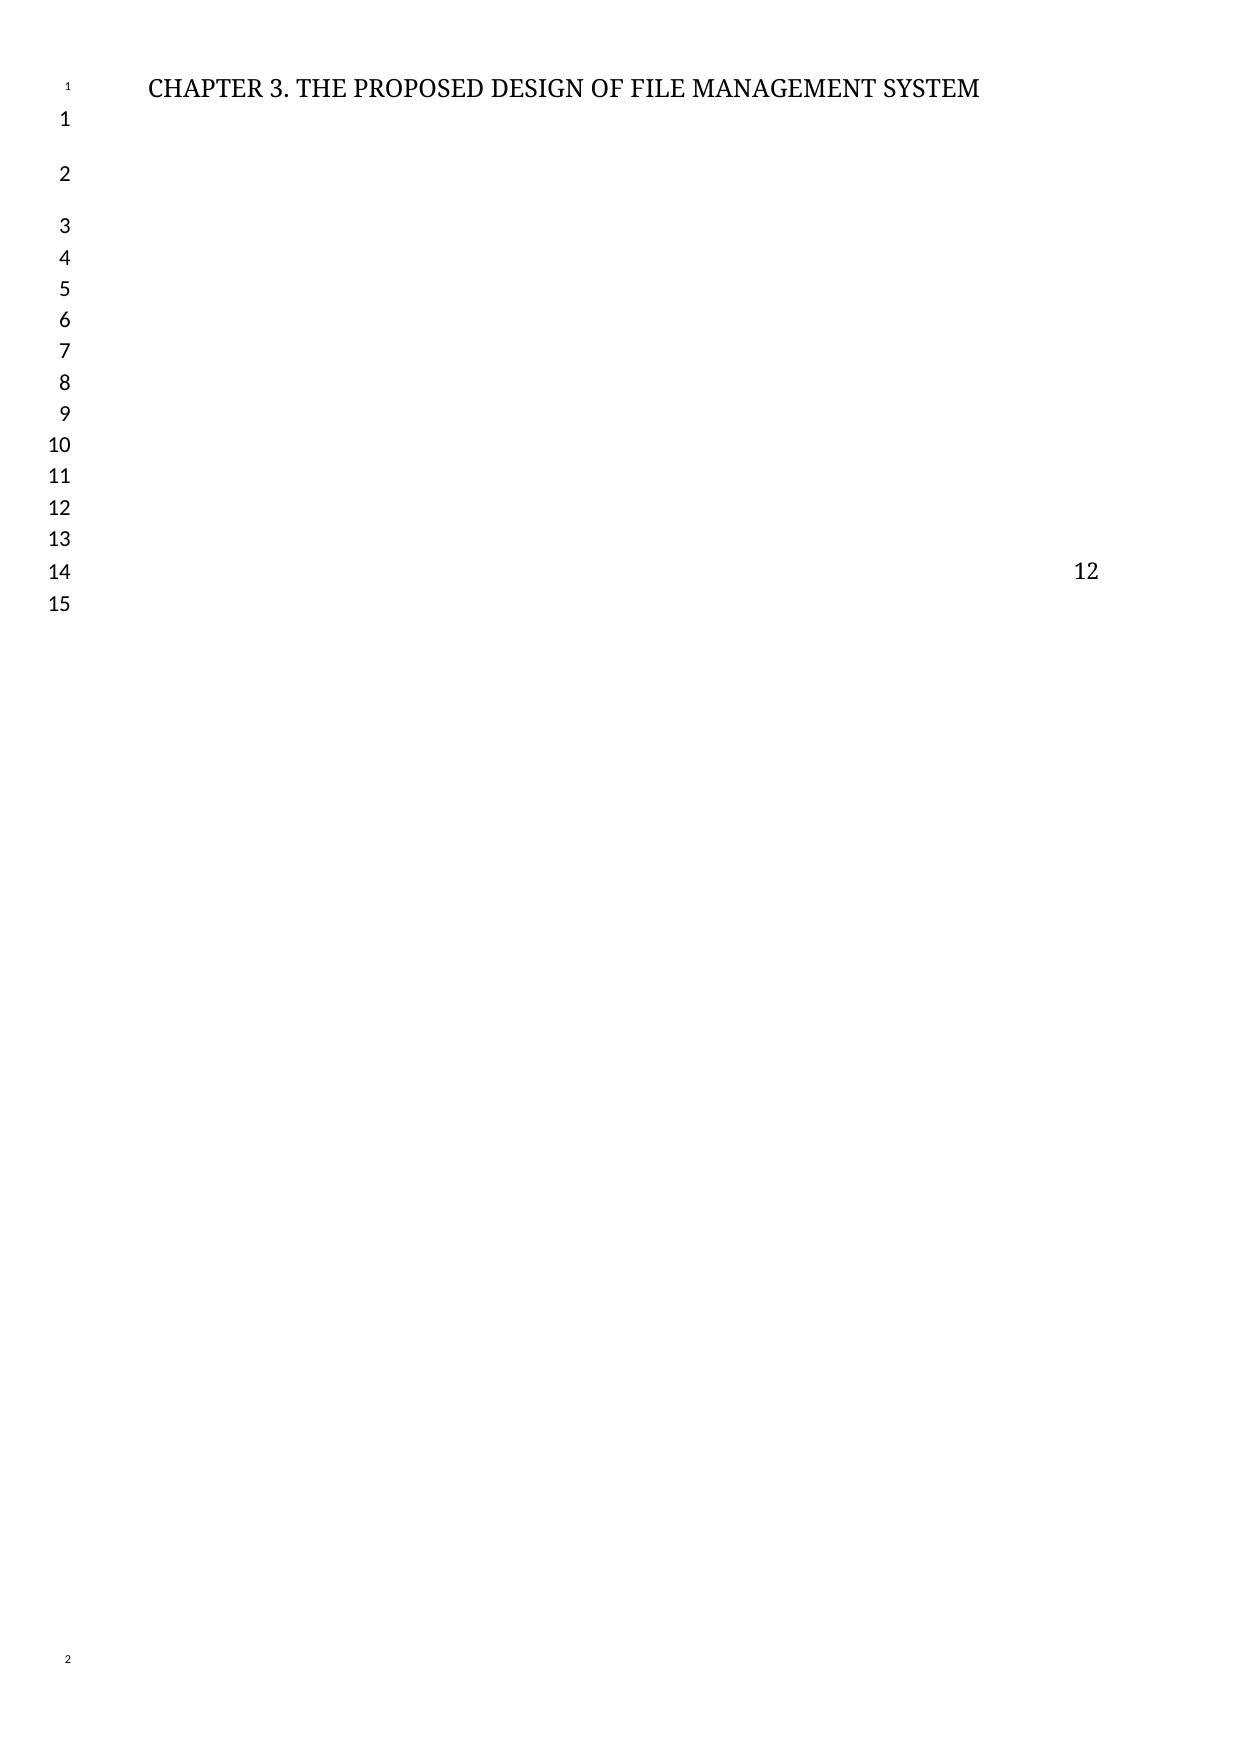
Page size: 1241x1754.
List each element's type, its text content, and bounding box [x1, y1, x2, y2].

text 12 [100, 555, 1167, 586]
